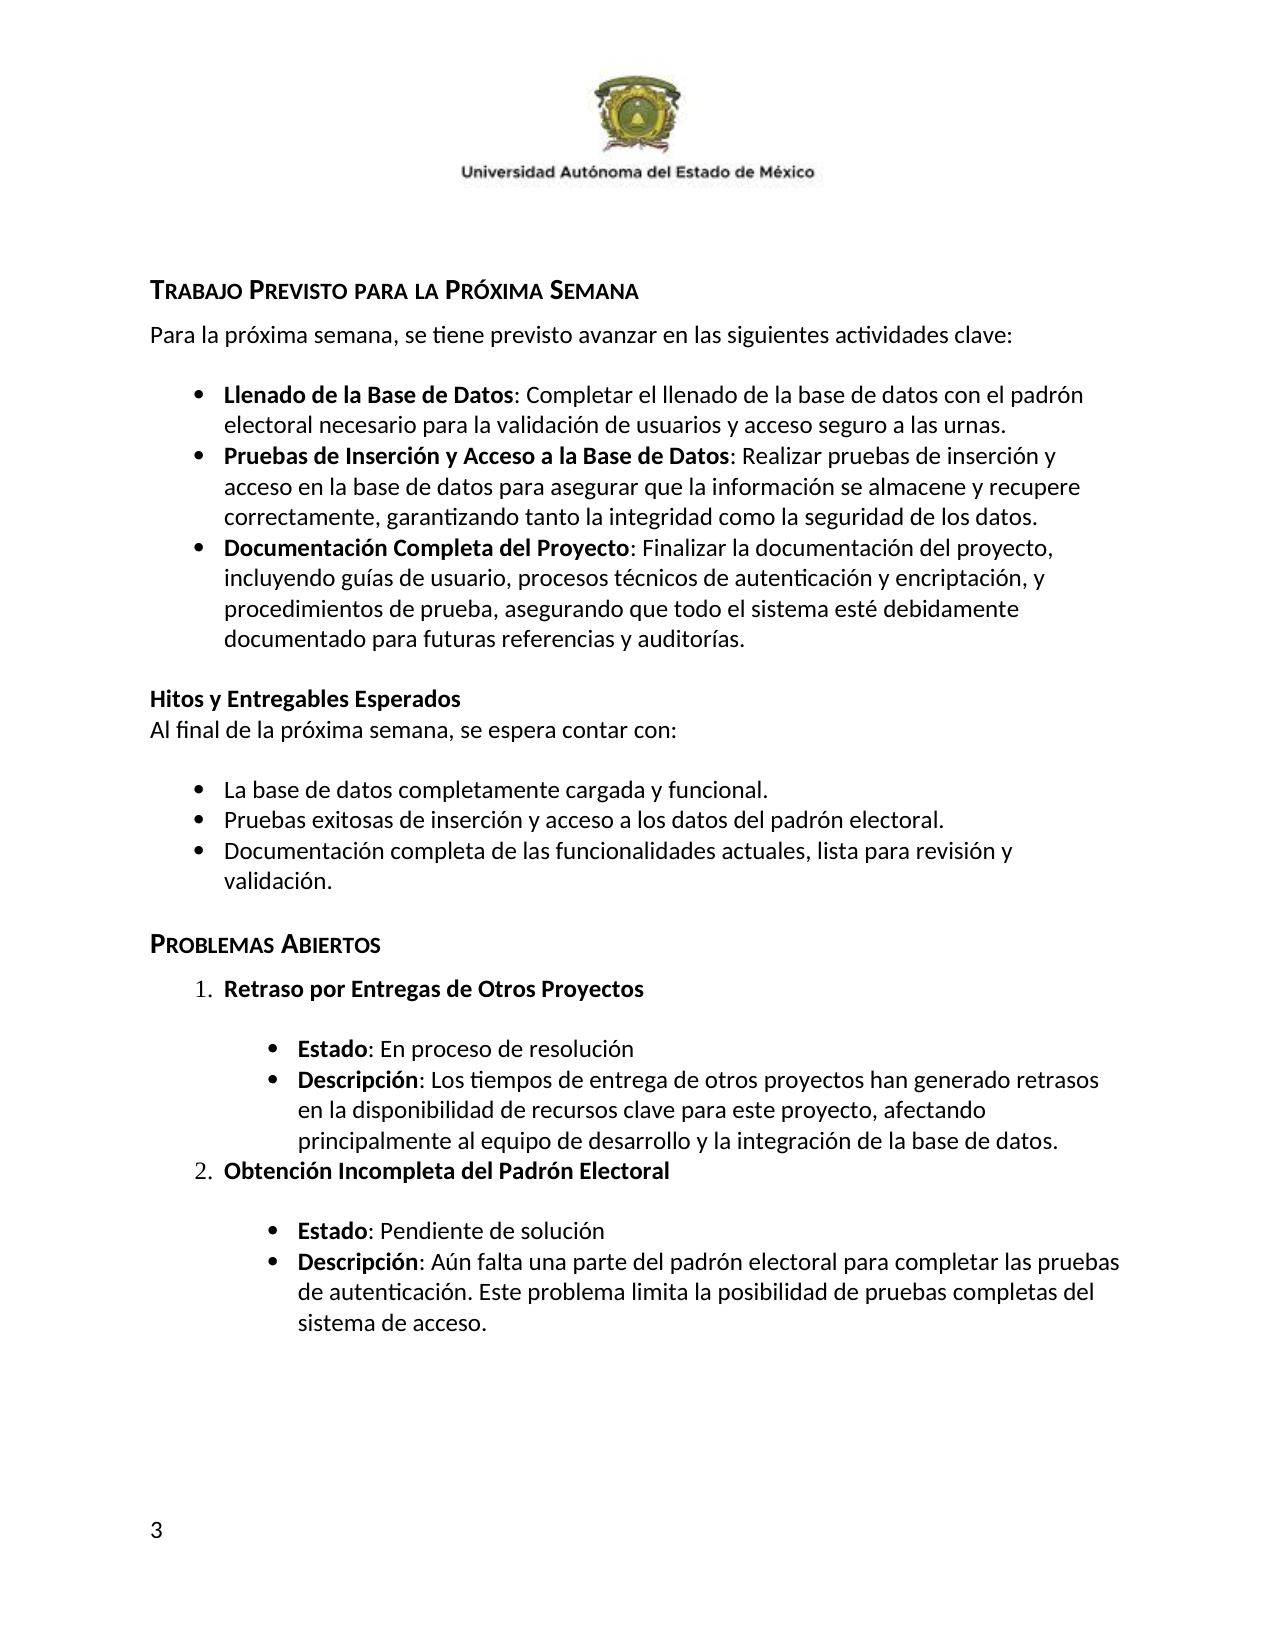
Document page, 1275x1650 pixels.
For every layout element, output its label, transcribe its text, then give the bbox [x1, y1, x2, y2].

subtitle Problemas Abiertos [150, 925, 1125, 961]
list Pruebas de Inserción y Acceso a la Base de Datos: Realizar pruebas de inserción y acceso en la base de datos para asegurar que la información se almacene y recupere correctamente, garantizando tanto la integridad como la seguridad de los datos. [194, 440, 1125, 532]
picture [174, 62, 1103, 196]
text Para la próxima semana, se tiene previsto avanzar en las siguientes actividades clave: [150, 319, 1125, 349]
list Documentación Completa del Proyecto: Finalizar la documentación del proyecto, incluyendo guías de usuario, procesos técnicos de autenticación y encriptación, y procedimientos de prueba, asegurando que todo el sistema esté debidamente documentado para futuras referencias y auditorías. [194, 532, 1125, 654]
list Retraso por Entregas de Otros Proyectos [194, 973, 1125, 1004]
list Descripción: Los tiempos de entrega de otros proyectos han generado retrasos en la disponibilidad de recursos clave para este proyecto, afectando principalmente al equipo de desarrollo y la integración de la base de datos. [268, 1064, 1125, 1156]
list Documentación completa de las funcionalidades actuales, lista para revisión y validación. [194, 835, 1125, 896]
list Descripción: Aún falta una parte del padrón electoral para completar las pruebas de autenticación. Este problema limita la posibilidad de pruebas completas del sistema de acceso. [268, 1246, 1125, 1338]
list Obtención Incompleta del Padrón Electoral [194, 1156, 1125, 1186]
list Pruebas exitosas de inserción y acceso a los datos del padrón electoral. [194, 804, 1125, 835]
list Estado: En proceso de resolución [268, 1033, 1125, 1064]
subtitle Trabajo Previsto para la Próxima Semana [150, 271, 1125, 307]
list La base de datos completamente cargada y funcional. [194, 774, 1125, 804]
text Hitos y Entregables Esperados Al final de la próxima semana, se espera contar con: [150, 683, 1125, 744]
list Estado: Pendiente de solución [268, 1216, 1125, 1246]
list Llenado de la Base de Datos: Completar el llenado de la base de datos con el padrón electoral necesario para la validación de usuarios y acceso seguro a las urnas. [194, 379, 1125, 440]
